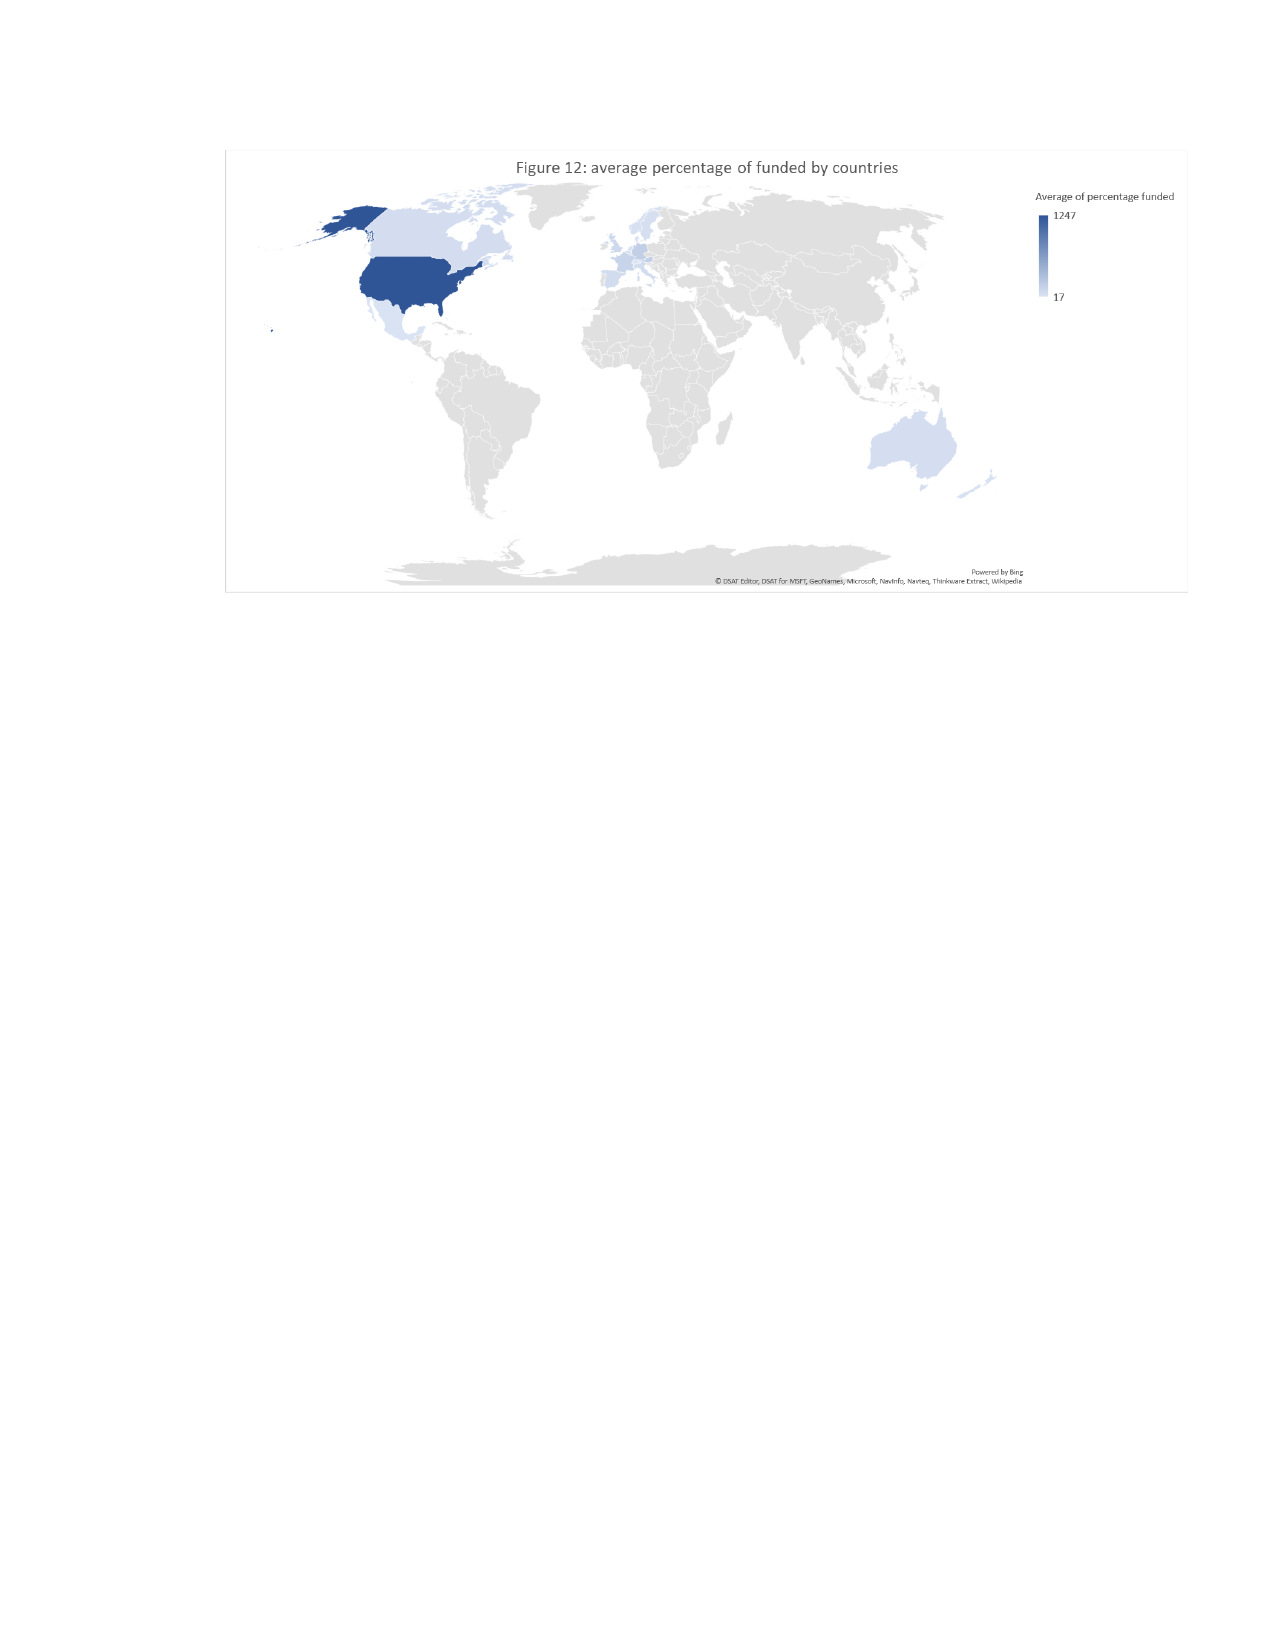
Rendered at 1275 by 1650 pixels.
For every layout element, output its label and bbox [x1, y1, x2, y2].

picture [225, 150, 1188, 593]
